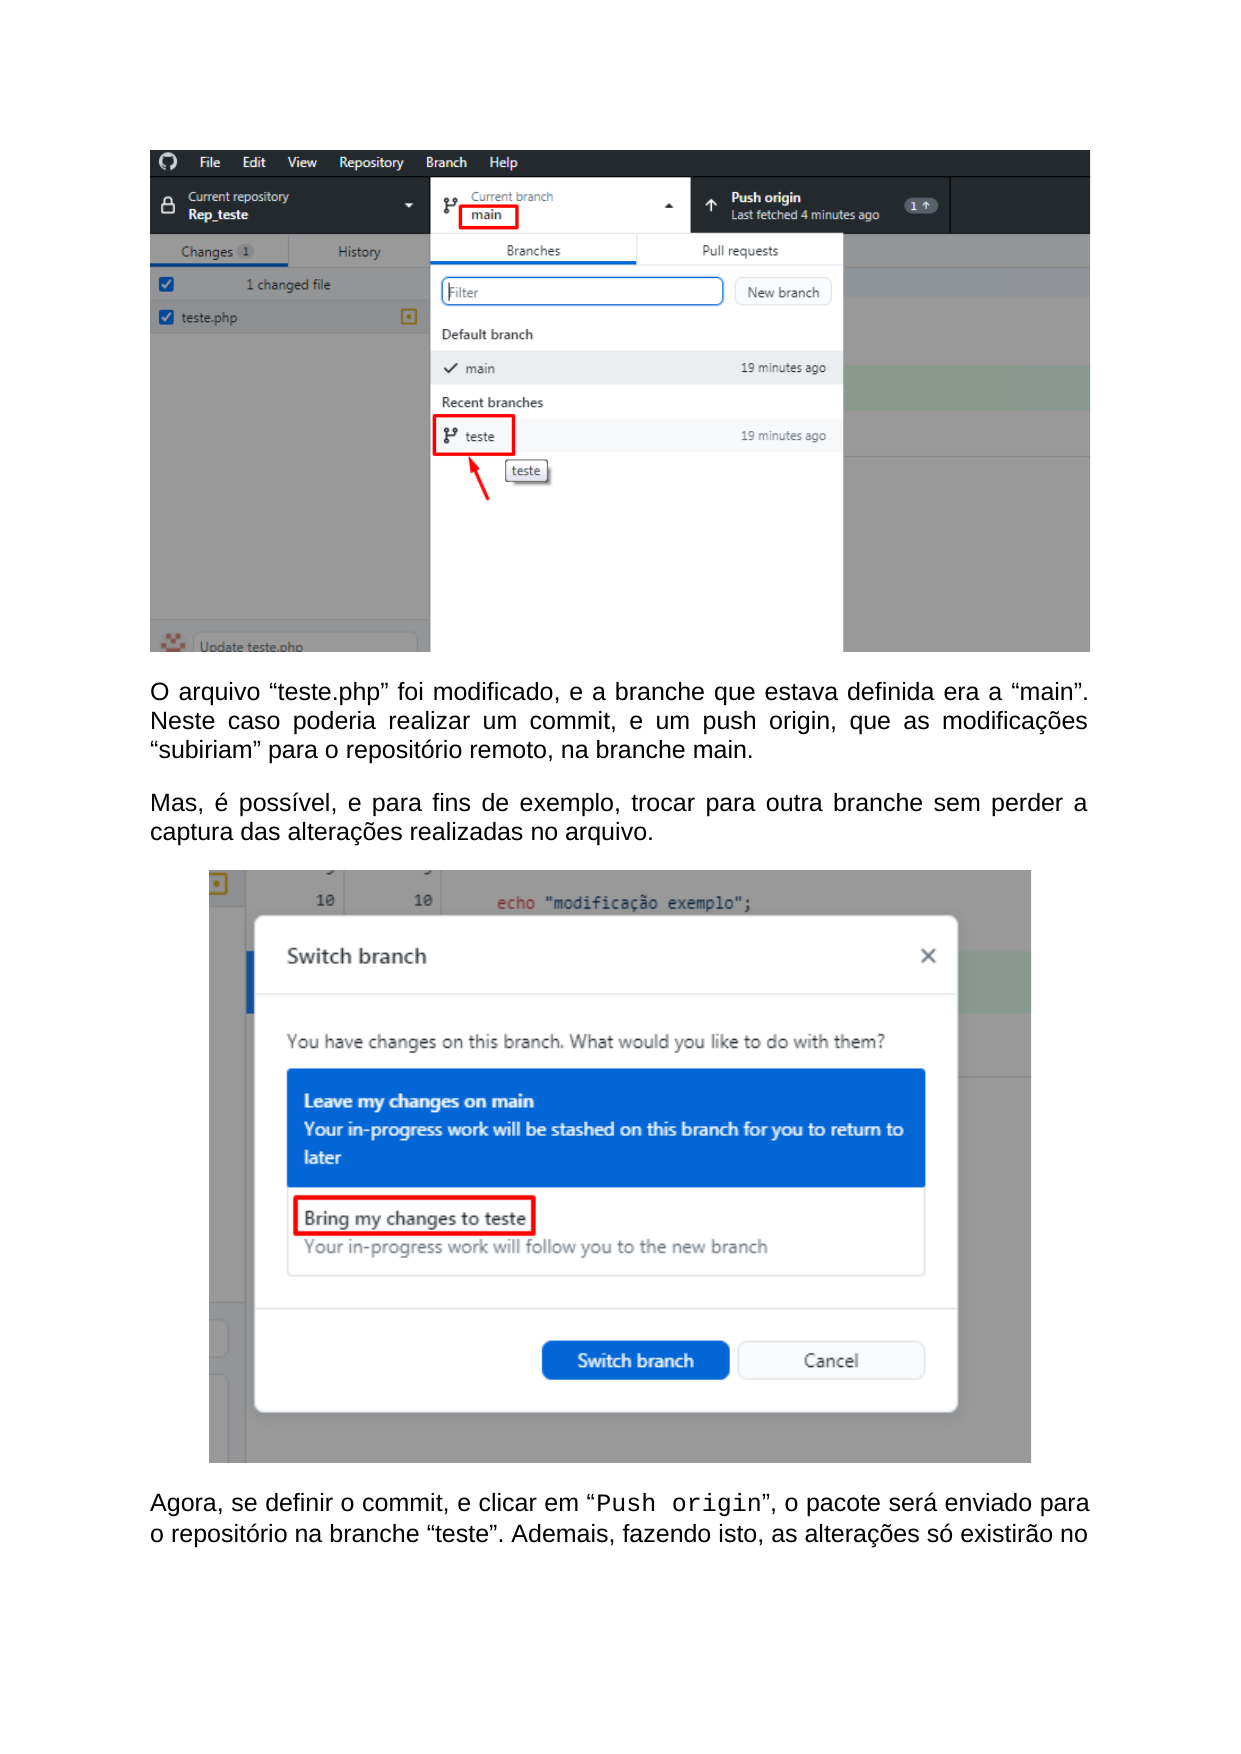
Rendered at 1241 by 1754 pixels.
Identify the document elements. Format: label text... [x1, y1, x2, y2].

picture [209, 870, 1032, 1463]
text Mas, é possível, e para fins de exemplo, trocar para outra branche sem perder a captura das alterações realizadas no arquivo. [150, 788, 1090, 846]
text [150, 1488, 1090, 1548]
text O arquivo “teste.php” foi modificado, e a branche que estava definida era a “main”. Neste caso poderia realizar um commit, e um push origin, que as modificações “subiriam” para o repositório remoto, na branche main. [150, 677, 1090, 763]
picture [150, 150, 1091, 652]
